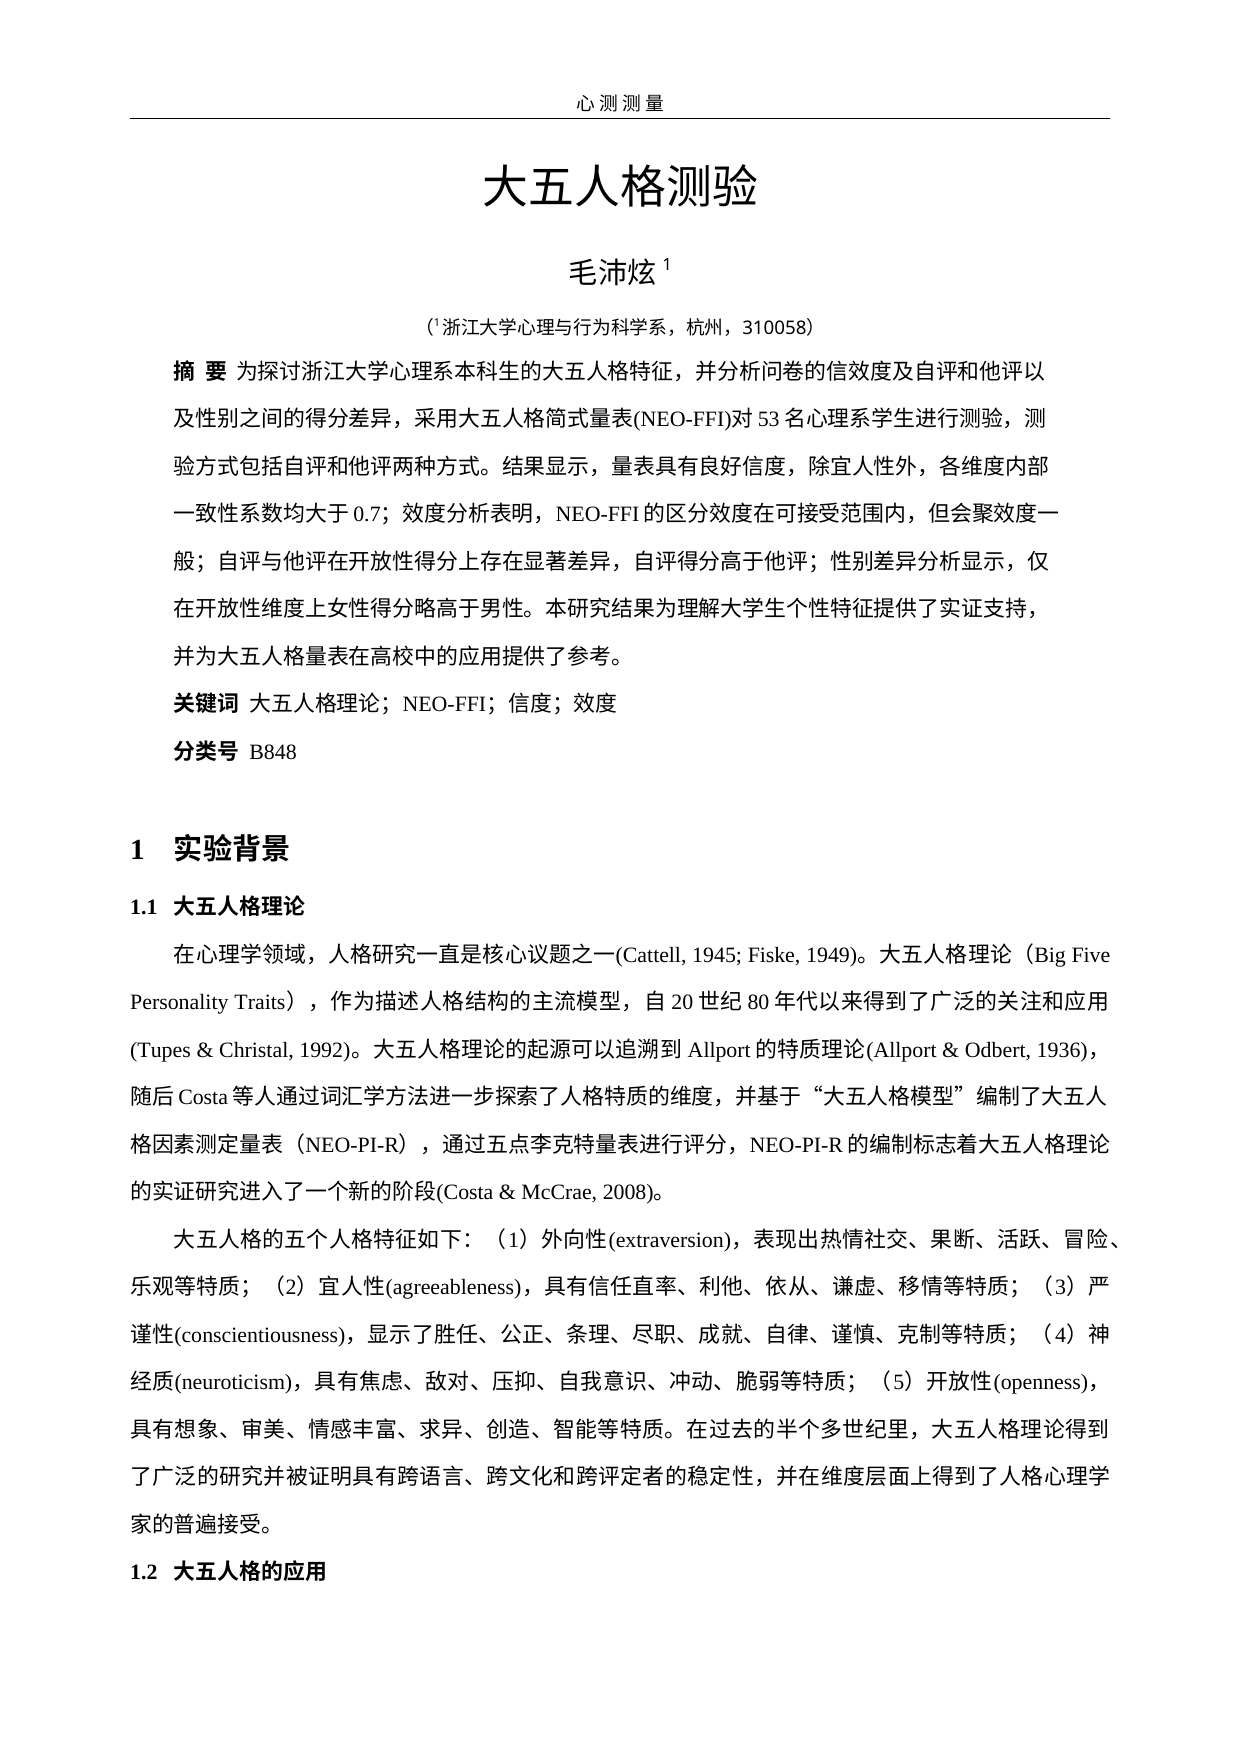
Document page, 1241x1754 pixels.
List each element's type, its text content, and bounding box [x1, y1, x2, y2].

text 大五人格的应用 [130, 1554, 1110, 1586]
list 关键词 大五人格理论；NEO-FFI；信度；效度 [174, 686, 1067, 718]
text 大五人格的五个人格特征如下：（1）外向性(extraversion)，表现出热情社交、果断、活跃、冒险、乐观等特质；（2）宜人性(agreeableness)，具有信任直率、利他、依从、谦虚、移情等特质；（3）严谨性(conscientiousness)，显示了胜任、公正、条理、尽职、成就、自律、谨慎、克制等特质；（4）神经质(neuroticism)，具有焦虑、敌对、压抑、自我意识、冲动、脆弱等特质；（5）开放性(openness)，具有想象、审美、情感丰富、求异、创造、智能等特质。在过去的半个多世纪里，大五人格理论得到了广泛的研究并被证明具有跨语言、跨文化和跨评定者的稳定性，并在维度层面上得到了人格心理学家的普遍接受。 [130, 1222, 1110, 1538]
text 大五人格理论 [130, 889, 1110, 921]
text 实验背景 [130, 826, 1110, 868]
list 分类号 B848 [174, 734, 1067, 765]
list 大五人格测验 [174, 150, 1067, 216]
text 在心理学领域，人格研究一直是核心议题之一(Cattell, 1945; Fiske, 1949)。大五人格理论（Big Five Personality Traits），作为描述人格结构的主流模型，自20世纪80年代以来得到了广泛的关注和应用(Tupes & Christal, 1992)。大五人格理论的起源可以追溯到Allport的特质理论(Allport & Odbert, 1936)，随后Costa等人通过词汇学方法进一步探索了人格特质的维度，并基于“大五人格模型”编制了大五人格因素测定量表（NEO-PI-R），通过五点李克特量表进行评分，NEO-PI-R的编制标志着大五人格理论的实证研究进入了一个新的阶段(Costa & McCrae, 2008)。 [130, 937, 1110, 1206]
list （1浙江大学心理与行为科学系，杭州，310058） [174, 313, 1067, 340]
list 毛沛炫1 [174, 249, 1067, 292]
list 摘 要 为探讨浙江大学心理系本科生的大五人格特征，并分析问卷的信效度及自评和他评以及性别之间的得分差异，采用大五人格简式量表(NEO-FFI)对53名心理系学生进行测验，测验方式包括自评和他评两种方式。结果显示，量表具有良好信度，除宜人性外，各维度内部一致性系数均大于0.7；效度分析表明，NEO-FFI的区分效度在可接受范围内，但会聚效度一般；自评与他评在开放性得分上存在显著差异，自评得分高于他评；性别差异分析显示，仅在开放性维度上女性得分略高于男性。本研究结果为理解大学生个性特征提供了实证支持，并为大五人格量表在高校中的应用提供了参考。 [174, 354, 1067, 670]
